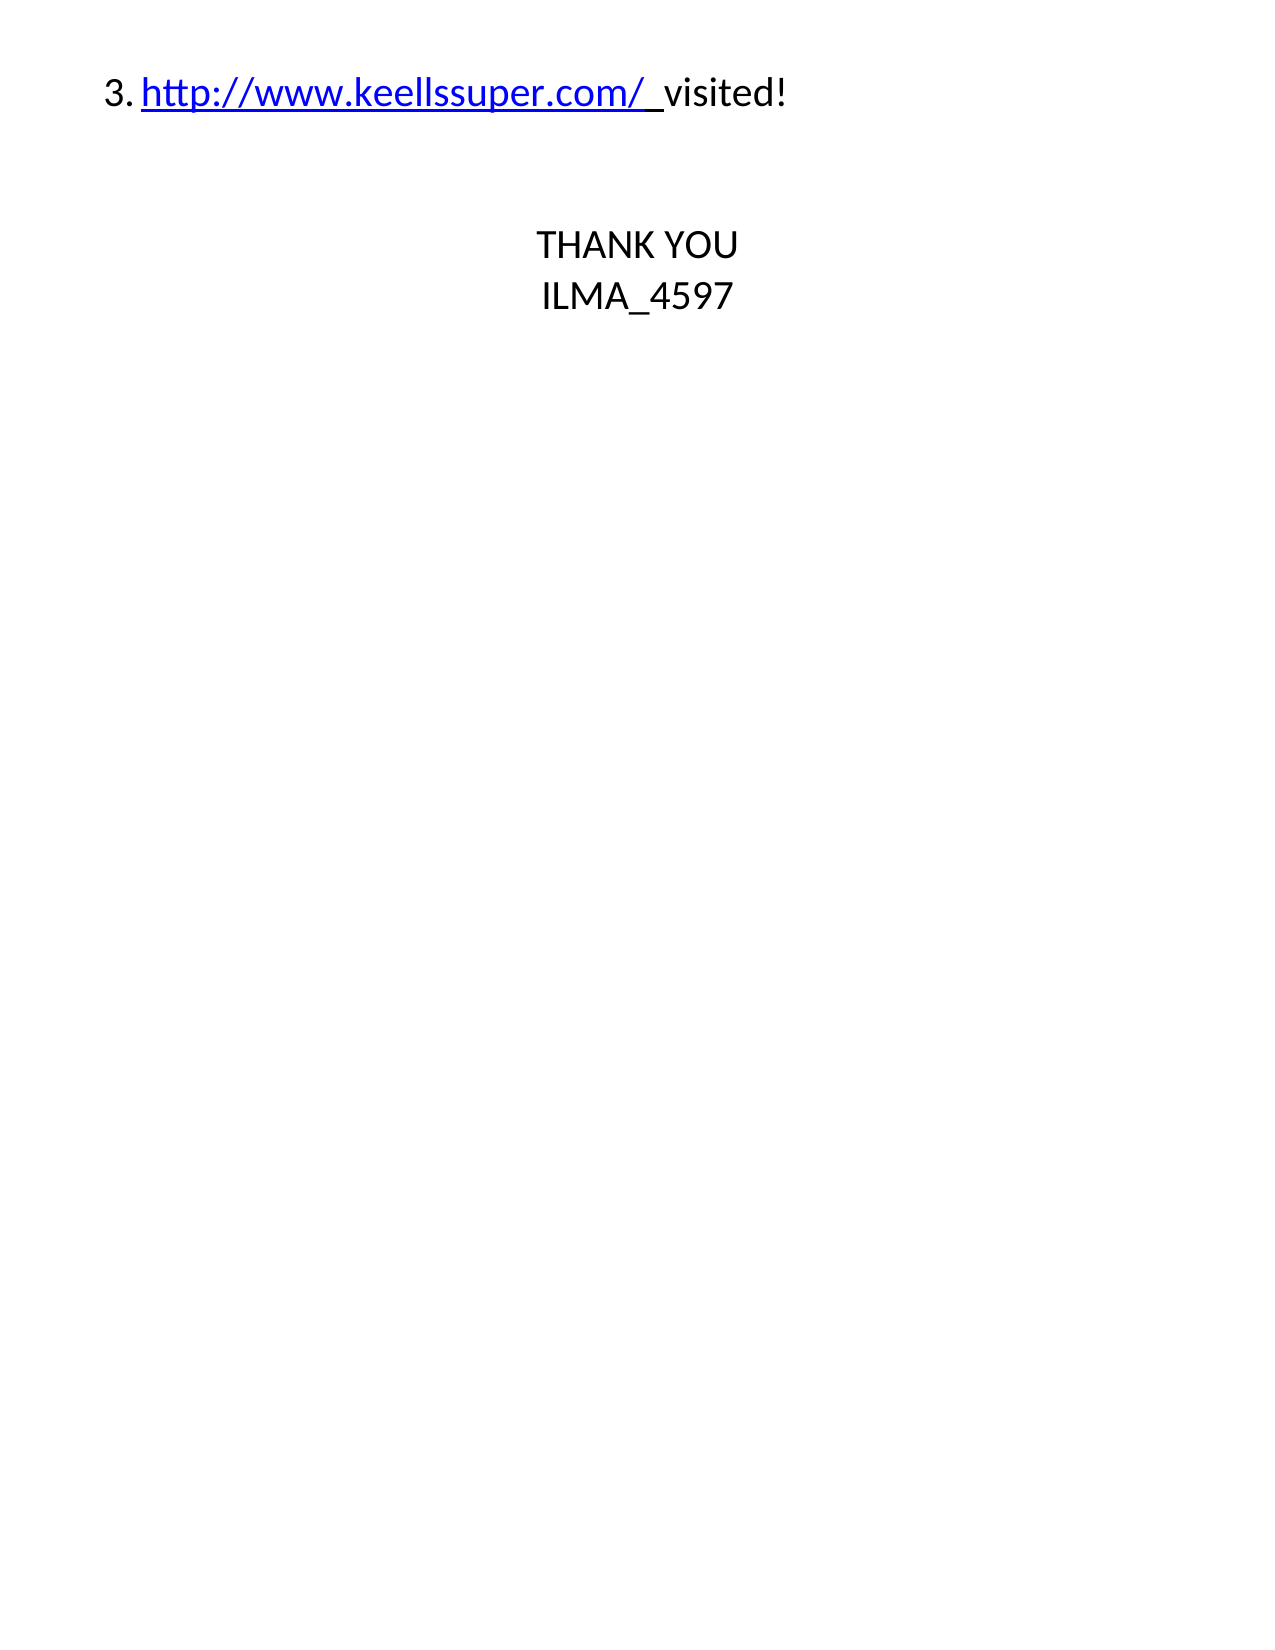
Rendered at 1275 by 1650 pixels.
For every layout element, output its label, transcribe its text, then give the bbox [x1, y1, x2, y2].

text THANK YOU [66, 218, 1209, 269]
list http://www.keellssuper.com/ visited! [103, 66, 1209, 116]
text ILMA_4597 [66, 269, 1209, 320]
